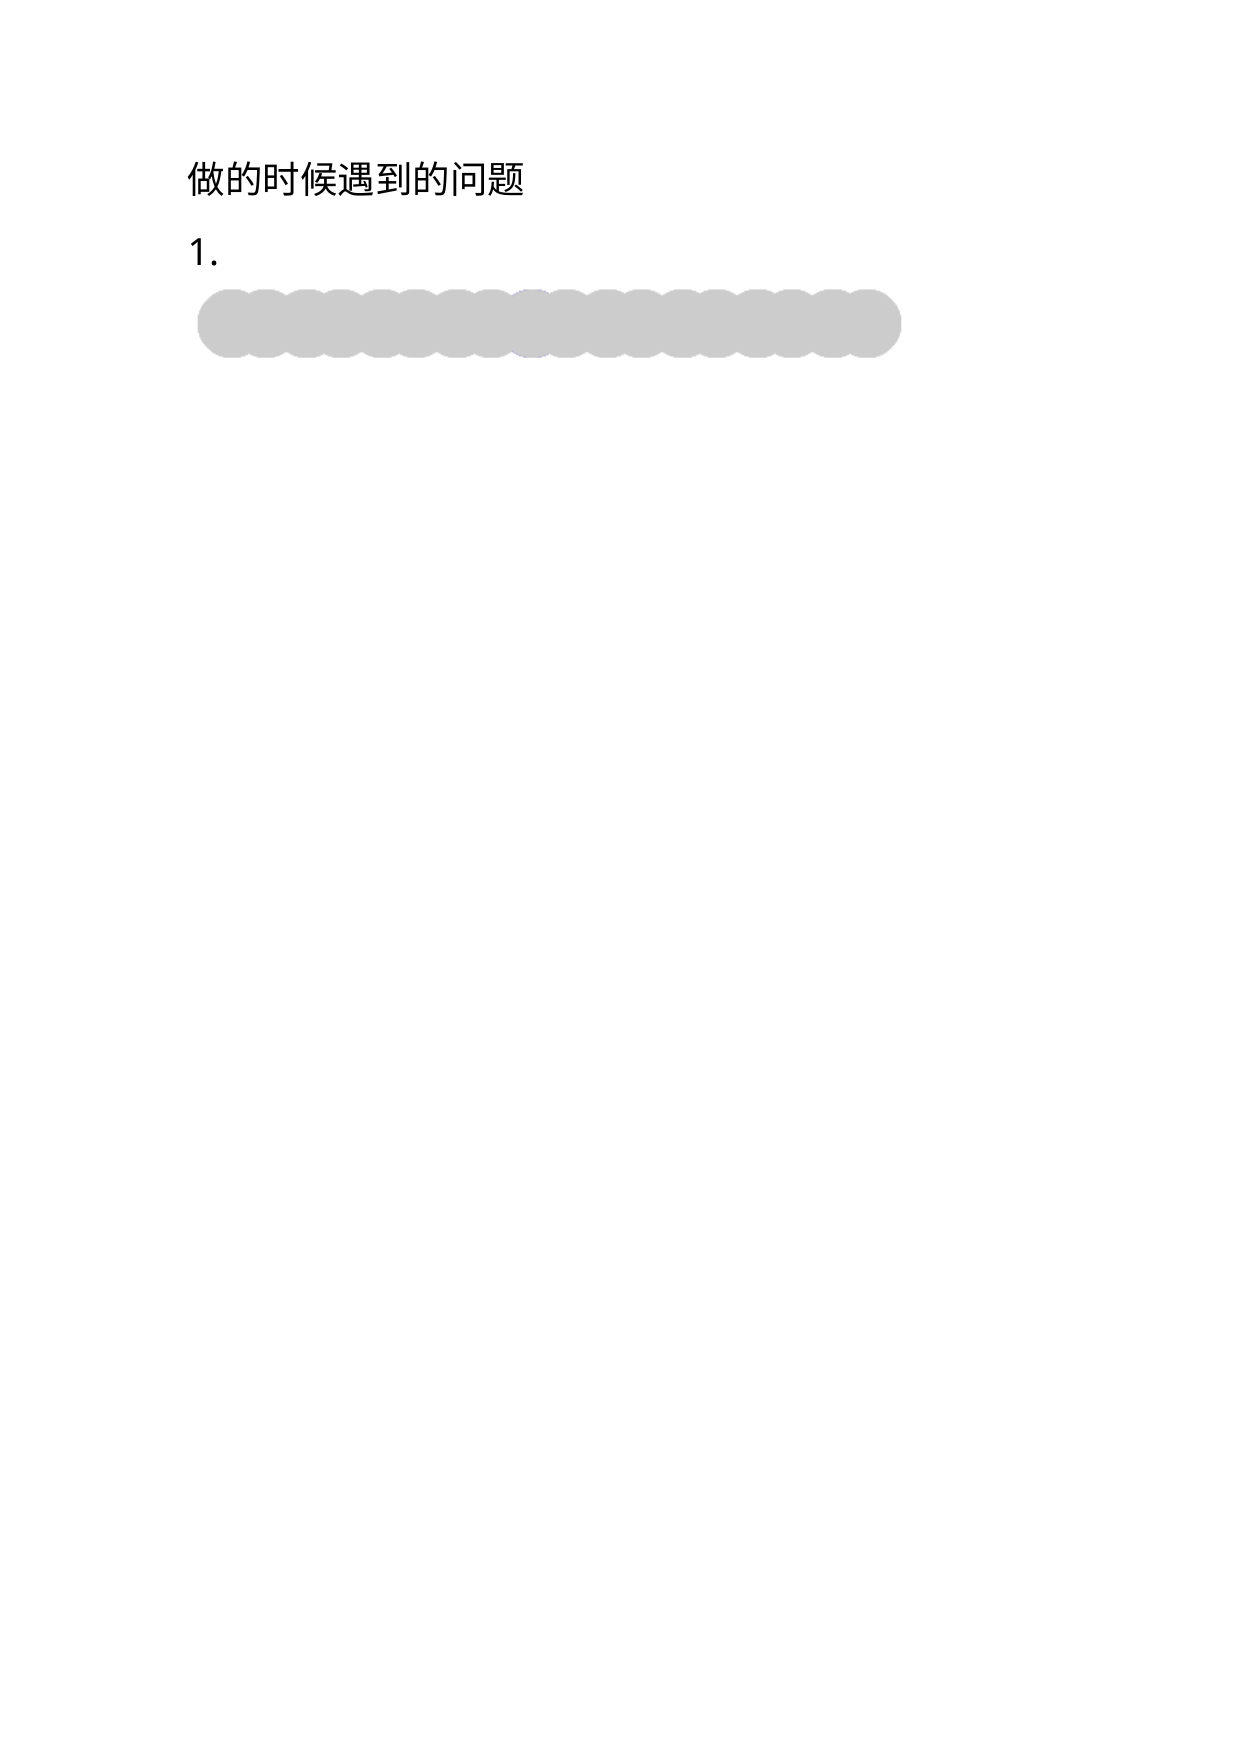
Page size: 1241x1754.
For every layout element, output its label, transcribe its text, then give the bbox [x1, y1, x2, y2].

text 做的时候遇到的问题 [187, 150, 1053, 204]
text 1. [187, 225, 1053, 276]
picture [187, 276, 1053, 664]
